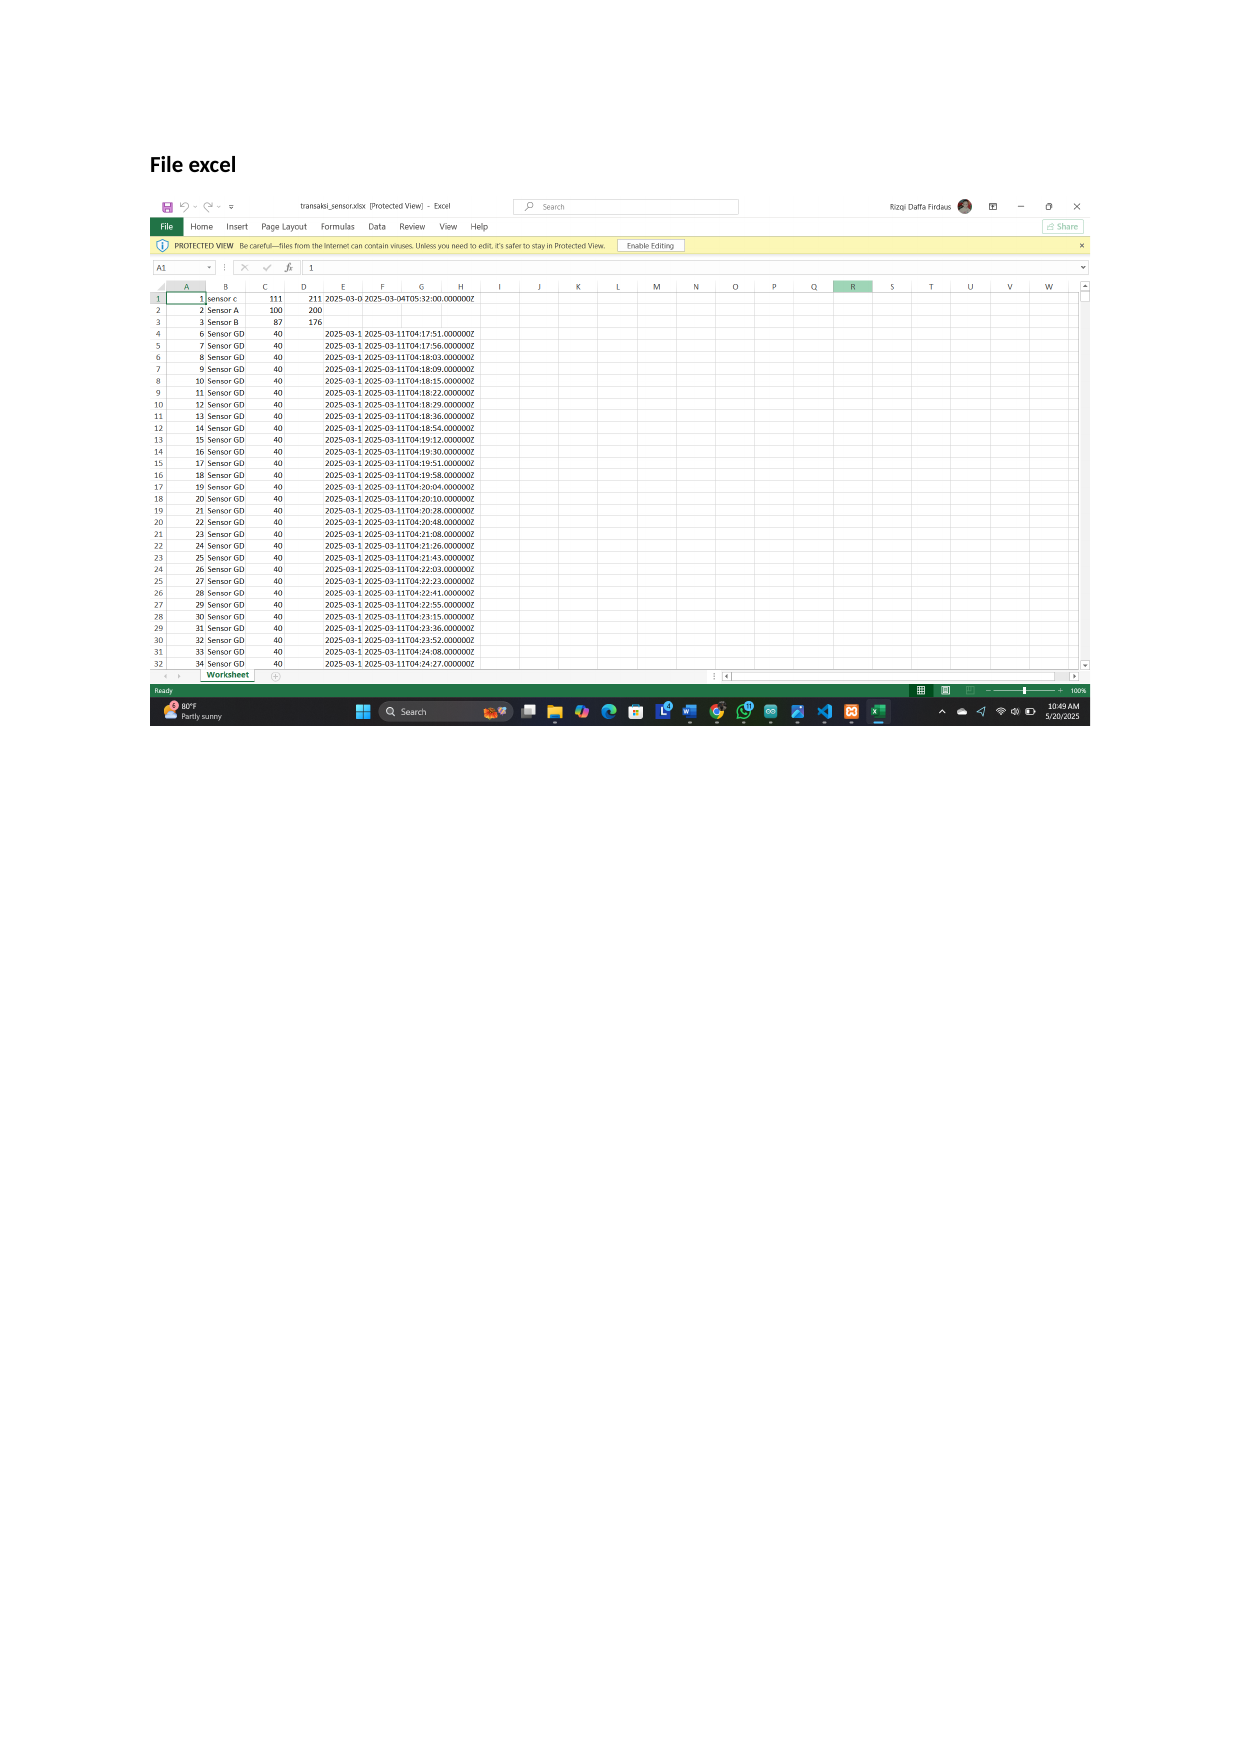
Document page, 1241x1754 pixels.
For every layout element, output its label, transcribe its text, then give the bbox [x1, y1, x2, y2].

picture [150, 196, 1091, 726]
text File excel [150, 150, 1090, 178]
